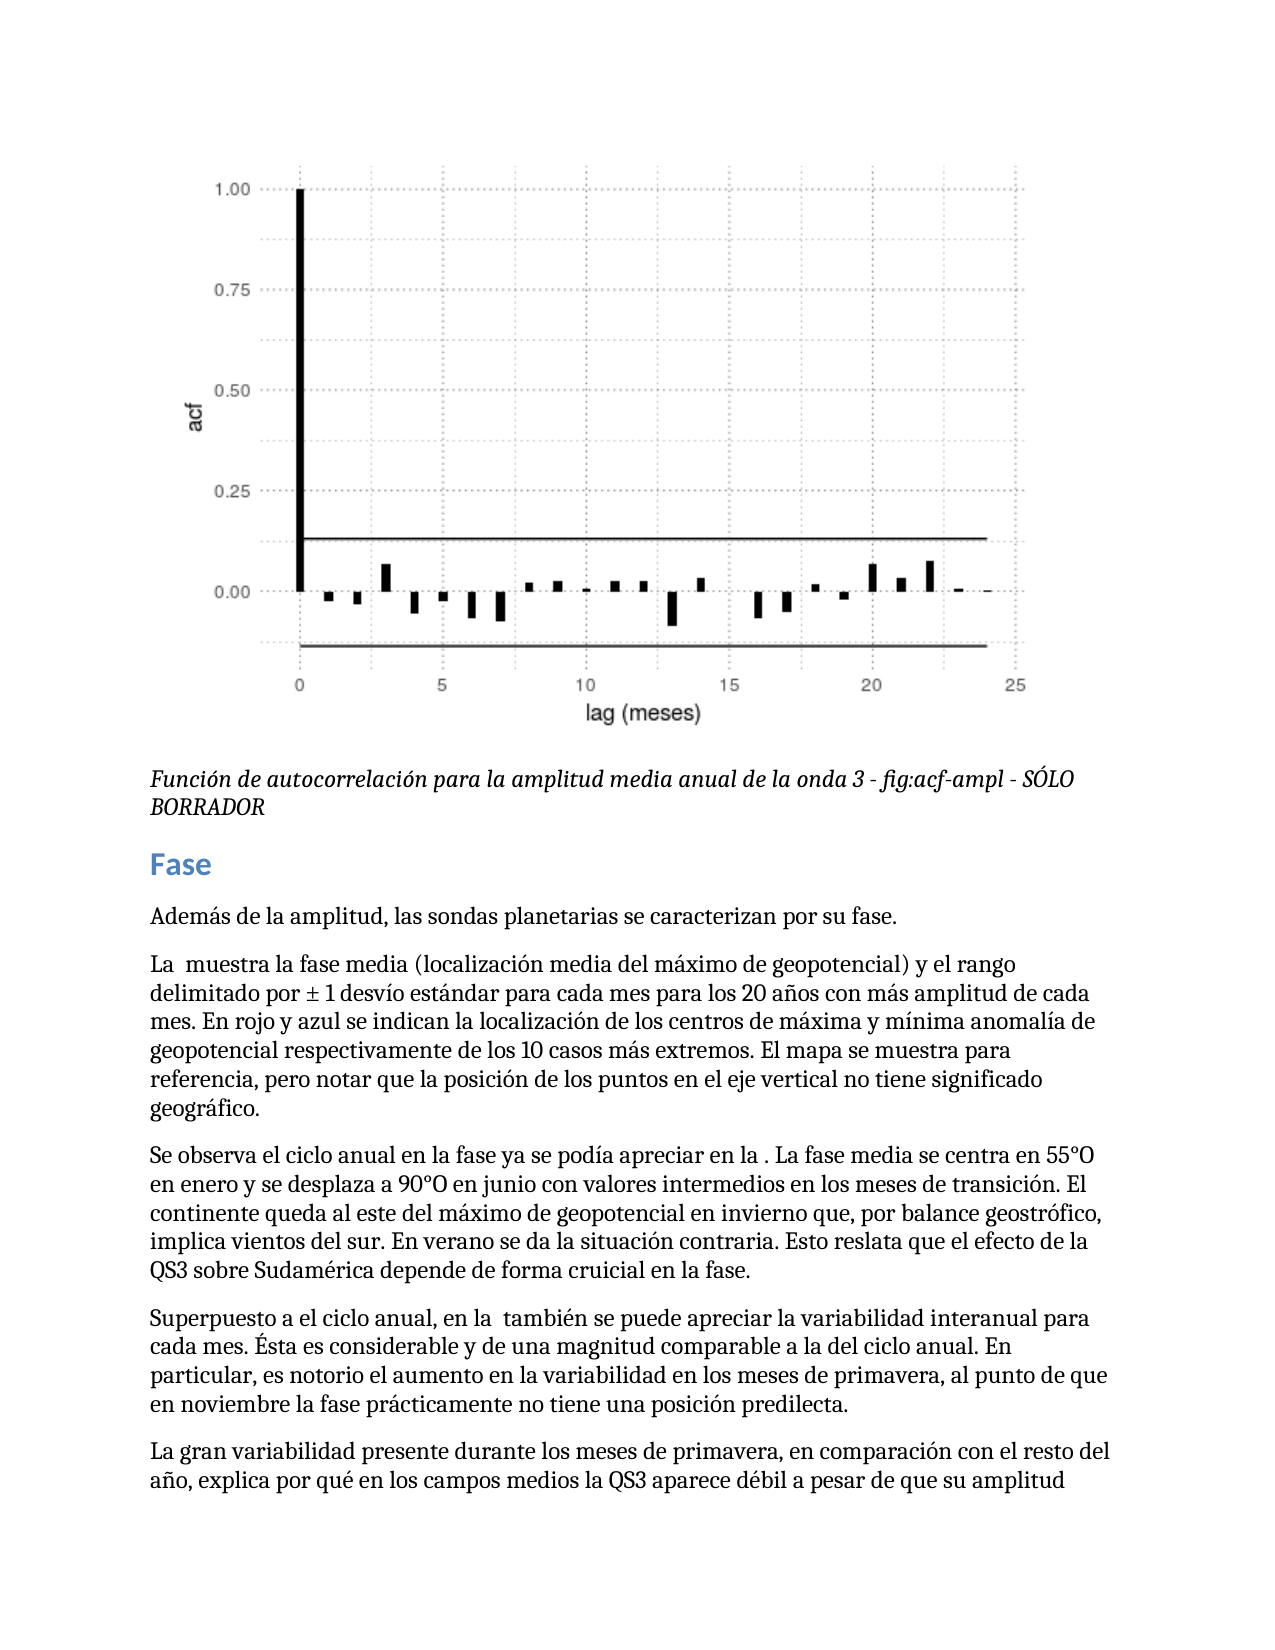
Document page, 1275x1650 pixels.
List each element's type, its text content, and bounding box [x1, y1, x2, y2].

text Superpuesto a el ciclo anual, en la también se puede apreciar la variabilidad interanual para cada mes. Ésta es considerable y de una magnitud comparable a la del ciclo anual. En particular, es notorio el aumento en la variabilidad en los meses de primavera, al punto de que en noviembre la fase prácticamente no tiene una posición predilecta. [150, 1303, 1125, 1418]
subtitle Fase [150, 843, 1125, 883]
text Se observa el ciclo anual en la fase ya se podía apreciar en la . La fase media se centra en 55°O en enero y se desplaza a 90°O en junio con valores intermedios en los meses de transición. El continente queda al este del máximo de geopotencial en invierno que, por balance geostrófico, implica vientos del sur. En verano se da la situación contraria. Esto reslata que el efecto de la QS3 sobre Sudamérica depende de forma cruicial en la fase. [150, 1141, 1125, 1285]
picture [168, 150, 1044, 744]
text La muestra la fase media (localización media del máximo de geopotencial) y el rango delimitado por 1 desvío estándar para cada mes para los 20 años con más amplitud de cada mes. En rojo y azul se indican la localización de los centros de máxima y mínima anomalía de geopotencial respectivamente de los 10 casos más extremos. El mapa se muestra para referencia, pero notar que la posición de los puntos en el eje vertical no tiene significado geográfico. [150, 950, 1125, 1122]
text Además de la amplitud, las sondas planetarias se caracterizan por su fase. [150, 902, 1125, 931]
text Función de autocorrelación para la amplitud media anual de la onda 3 - fig:acf-ampl - SÓLO BORRADOR [150, 764, 1125, 822]
